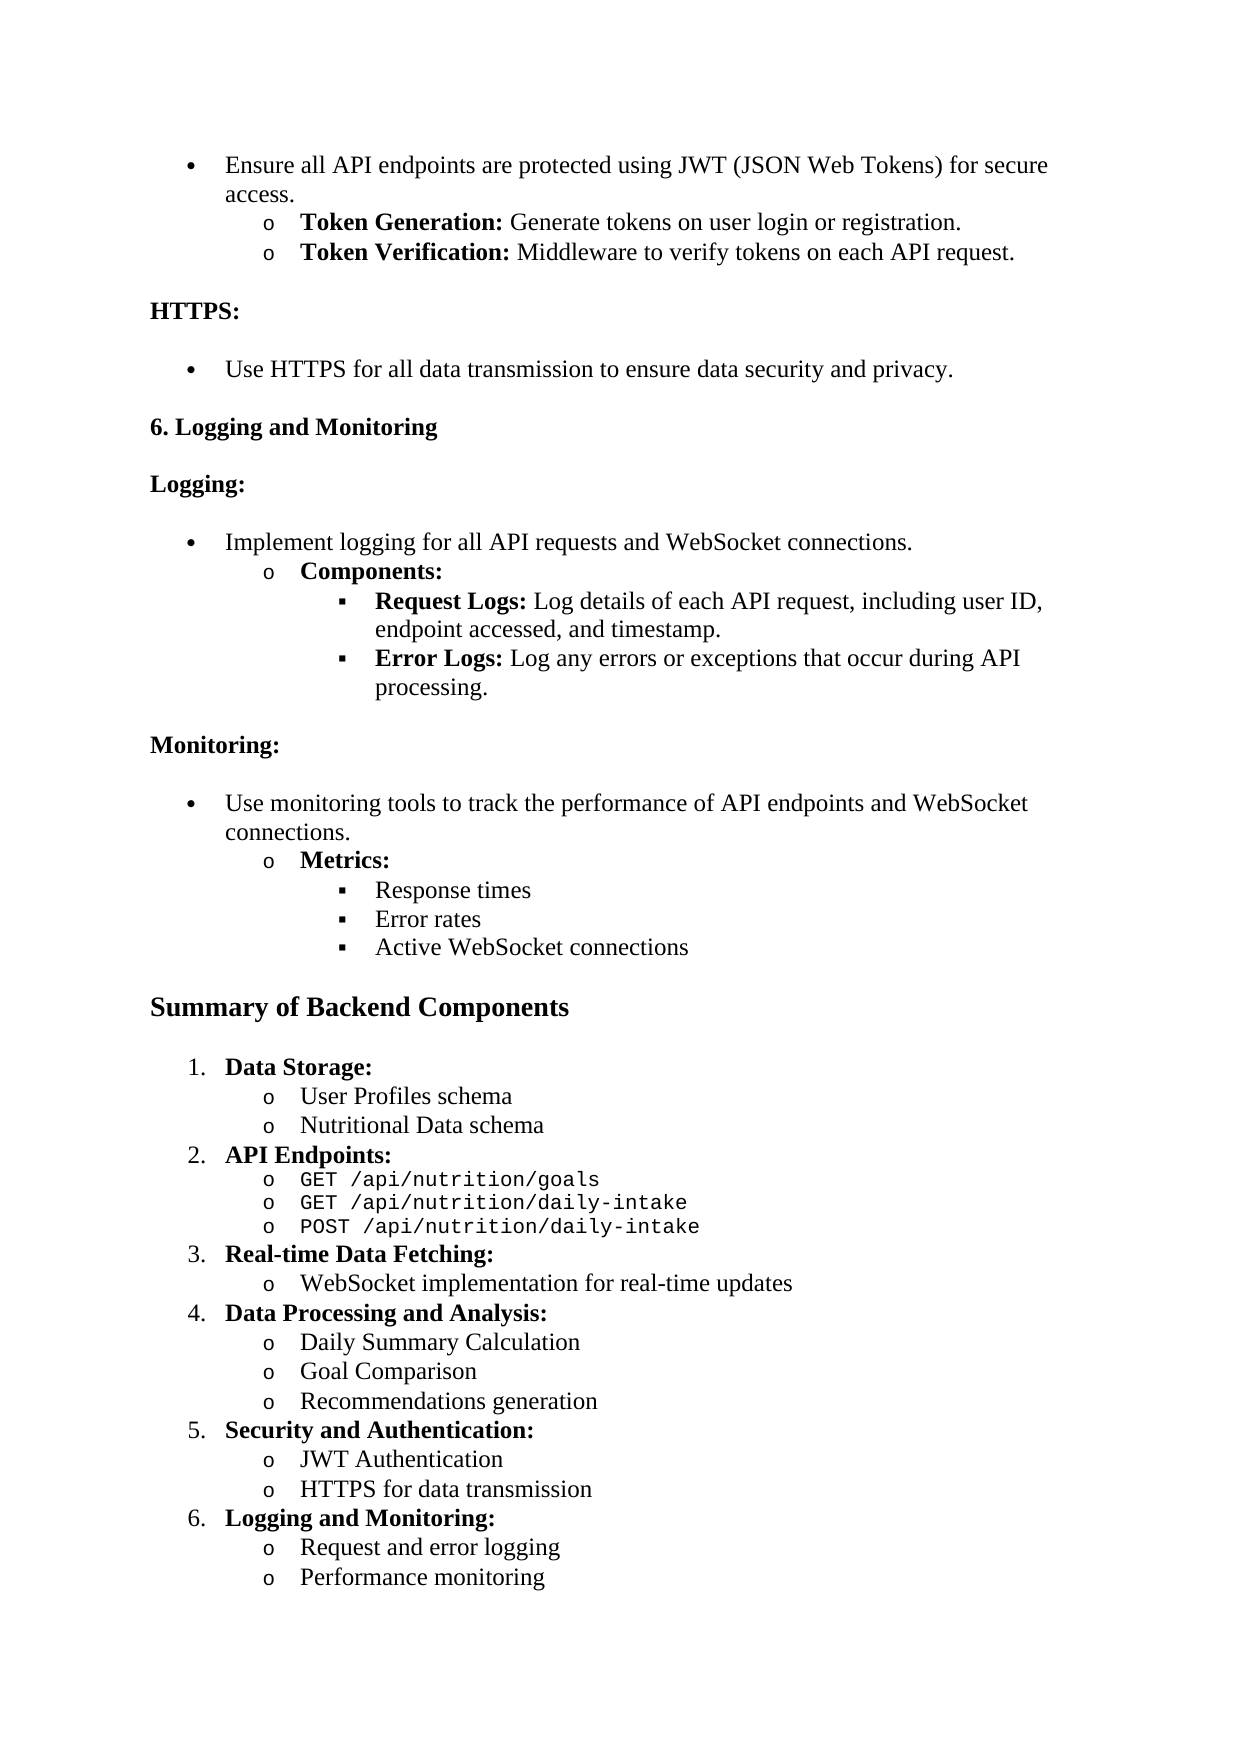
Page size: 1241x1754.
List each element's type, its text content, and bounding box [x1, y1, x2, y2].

list Recommendations generation [262, 1386, 1090, 1415]
list Metrics: [262, 845, 1090, 875]
list Data Processing and Analysis: [187, 1298, 1090, 1327]
list Goal Comparison [262, 1356, 1090, 1386]
list Token Verification: Middleware to verify tokens on each API request. [262, 237, 1090, 267]
list API Endpoints: [187, 1140, 1090, 1169]
text Monitoring: [150, 730, 1090, 759]
list Request and error logging [262, 1532, 1090, 1562]
list JWT Authentication [262, 1444, 1090, 1474]
list Active WebSocket connections [337, 932, 1090, 961]
list Implement logging for all API requests and WebSocket connections. [187, 527, 1090, 556]
text 6. Logging and Monitoring [150, 412, 1090, 440]
list GET /api/nutrition/daily-intake [262, 1192, 1090, 1216]
list Request Logs: Log details of each API request, including user ID, endpoint accessed, and timestamp. [337, 586, 1090, 643]
list GET /api/nutrition/goals [262, 1169, 1090, 1192]
list Error Logs: Log any errors or exceptions that occur during API processing. [337, 643, 1090, 701]
list Use monitoring tools to track the performance of API endpoints and WebSocket connections. [187, 788, 1090, 845]
list Data Storage: [187, 1052, 1090, 1081]
list POST /api/nutrition/daily-intake [262, 1216, 1090, 1239]
list Real-time Data Fetching: [187, 1239, 1090, 1268]
list Error rates [337, 904, 1090, 932]
list Token Generation: Generate tokens on user login or registration. [262, 207, 1090, 237]
text HTTPS: [150, 296, 1090, 324]
list HTTPS for data transmission [262, 1474, 1090, 1503]
text Summary of Backend Components [150, 990, 1090, 1023]
text Logging: [150, 469, 1090, 498]
list Security and Authentication: [187, 1415, 1090, 1444]
list Daily Summary Calculation [262, 1327, 1090, 1356]
list WebSocket implementation for real-time updates [262, 1268, 1090, 1298]
list Use HTTPS for all data transmission to ensure data security and privacy. [187, 354, 1090, 382]
list Ensure all API endpoints are protected using JWT (JSON Web Tokens) for secure access. [187, 150, 1090, 207]
list User Profiles schema [262, 1081, 1090, 1110]
list Nutritional Data schema [262, 1110, 1090, 1140]
list Components: [262, 556, 1090, 586]
list Response times [337, 875, 1090, 904]
list Performance monitoring [262, 1562, 1090, 1591]
list Logging and Monitoring: [187, 1503, 1090, 1532]
